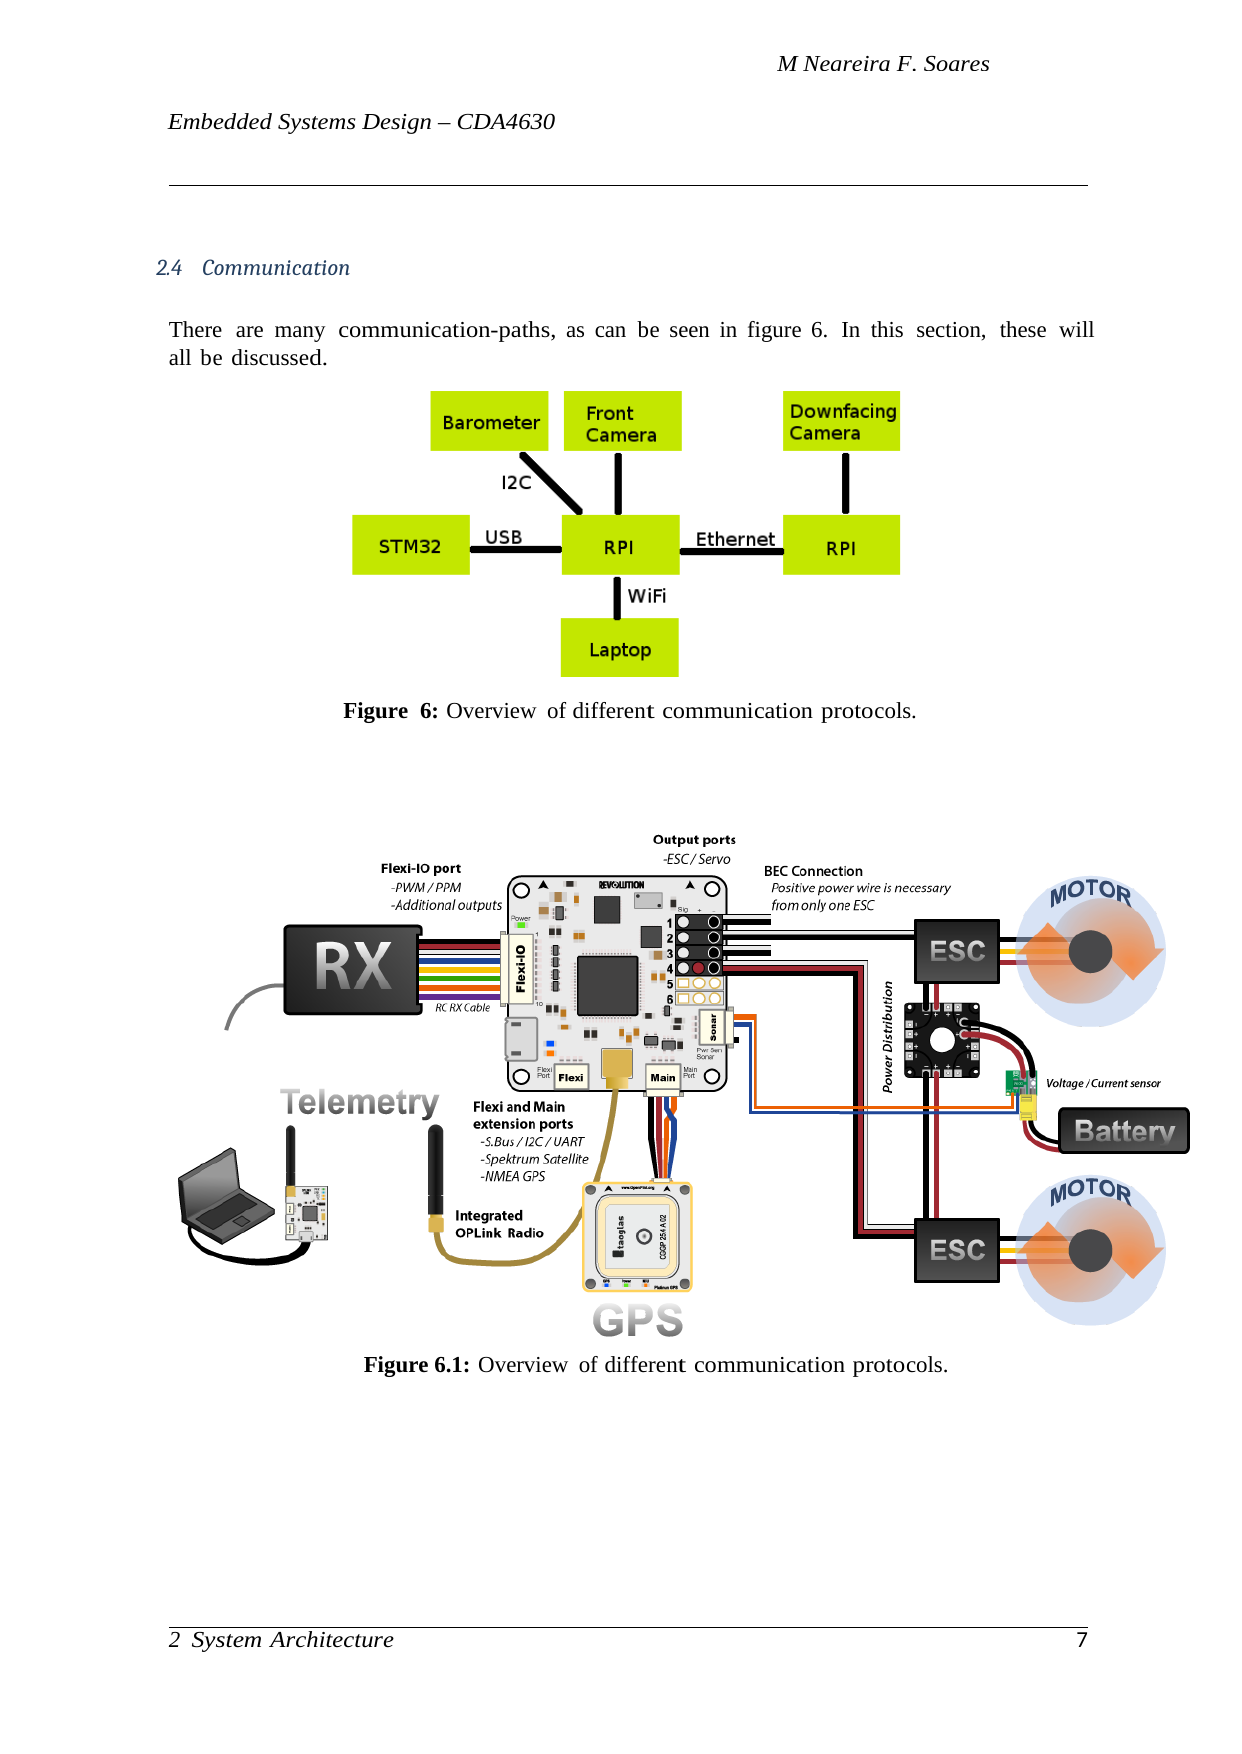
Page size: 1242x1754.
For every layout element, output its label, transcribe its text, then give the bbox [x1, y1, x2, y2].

text Figure 6.1: Overview of different communication protocols. [340, 1351, 972, 1377]
text Figure 6: Overview of different communication protocols. [340, 697, 919, 724]
subtitle 2.4 Communication [156, 255, 1100, 282]
picture [156, 820, 1201, 1347]
picture [352, 390, 901, 677]
text There are many communication-paths, as can be seen in figure 6. In this section, these will all be discussed. [169, 316, 1095, 371]
